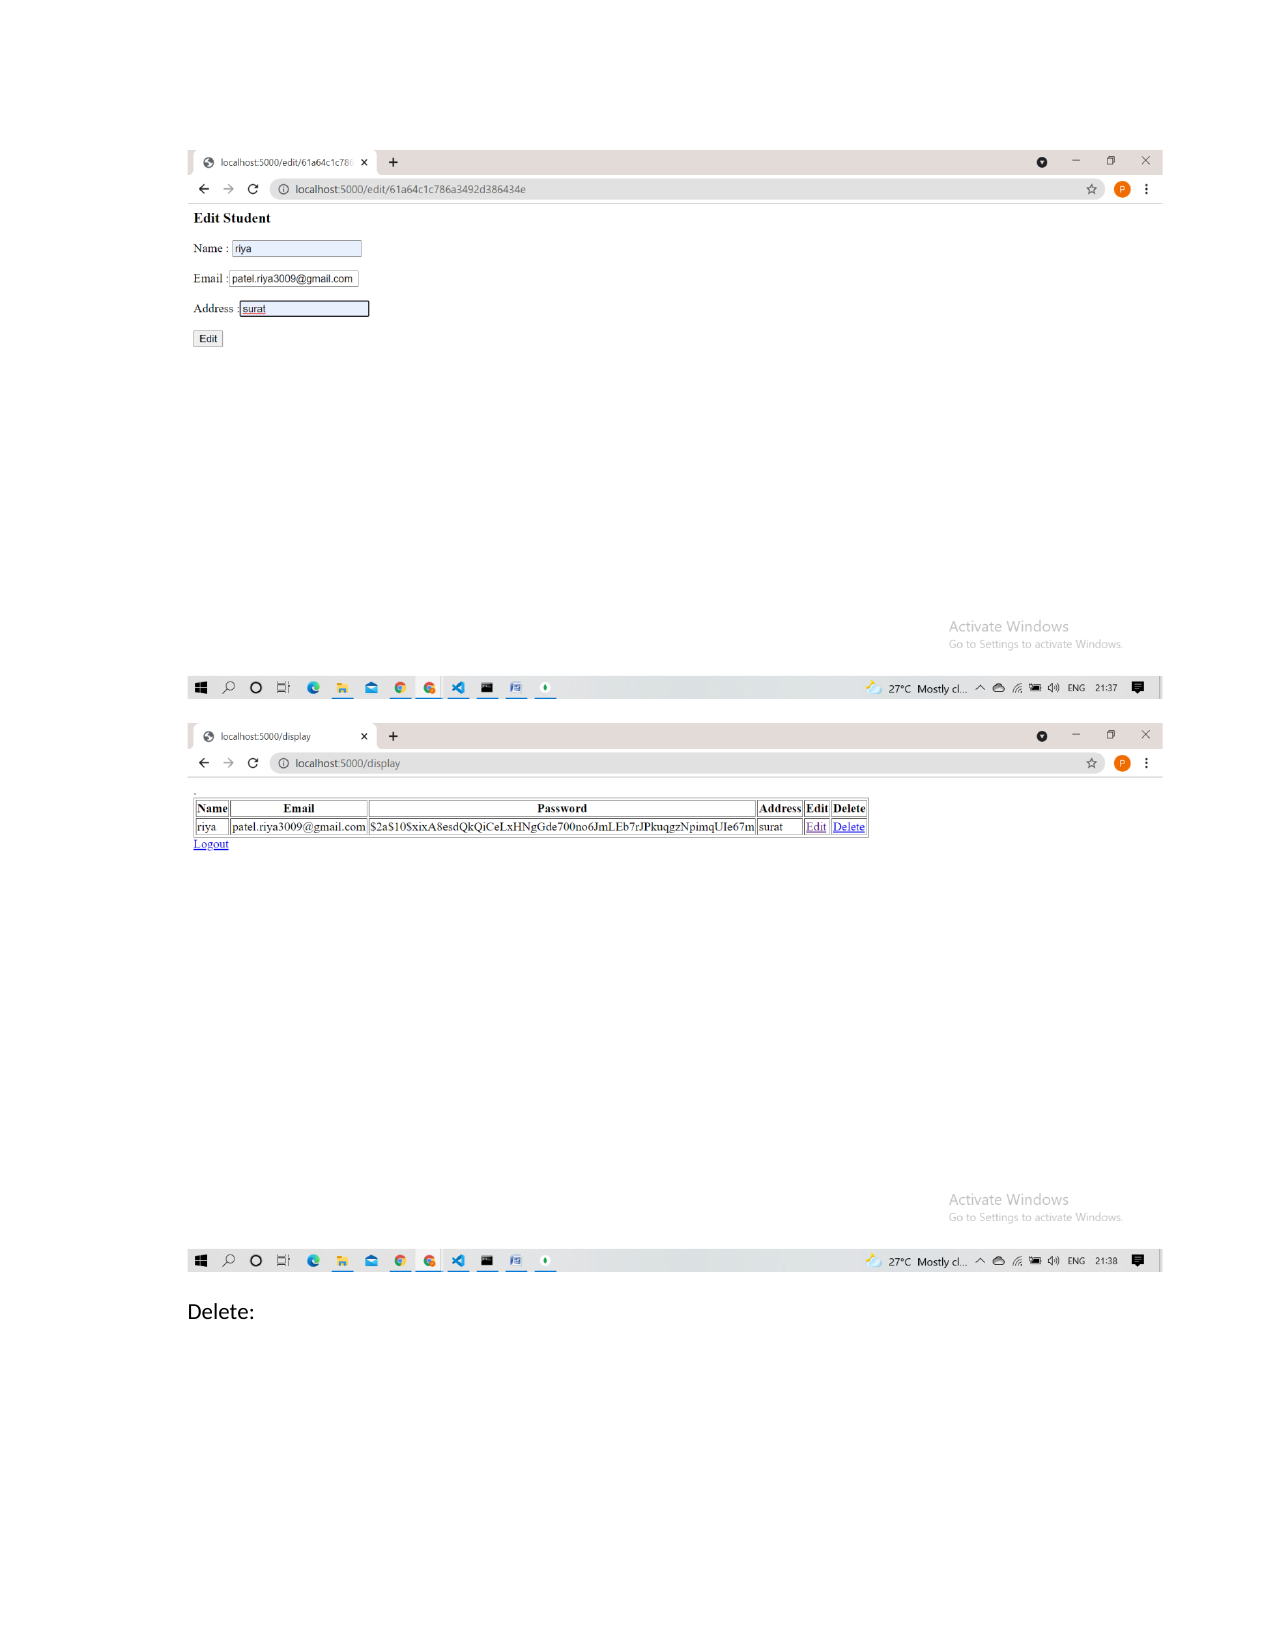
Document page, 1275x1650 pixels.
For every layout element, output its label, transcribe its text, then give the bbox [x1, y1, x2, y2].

text Delete: [187, 1297, 1125, 1325]
picture [187, 723, 1163, 1272]
picture [187, 150, 1163, 699]
